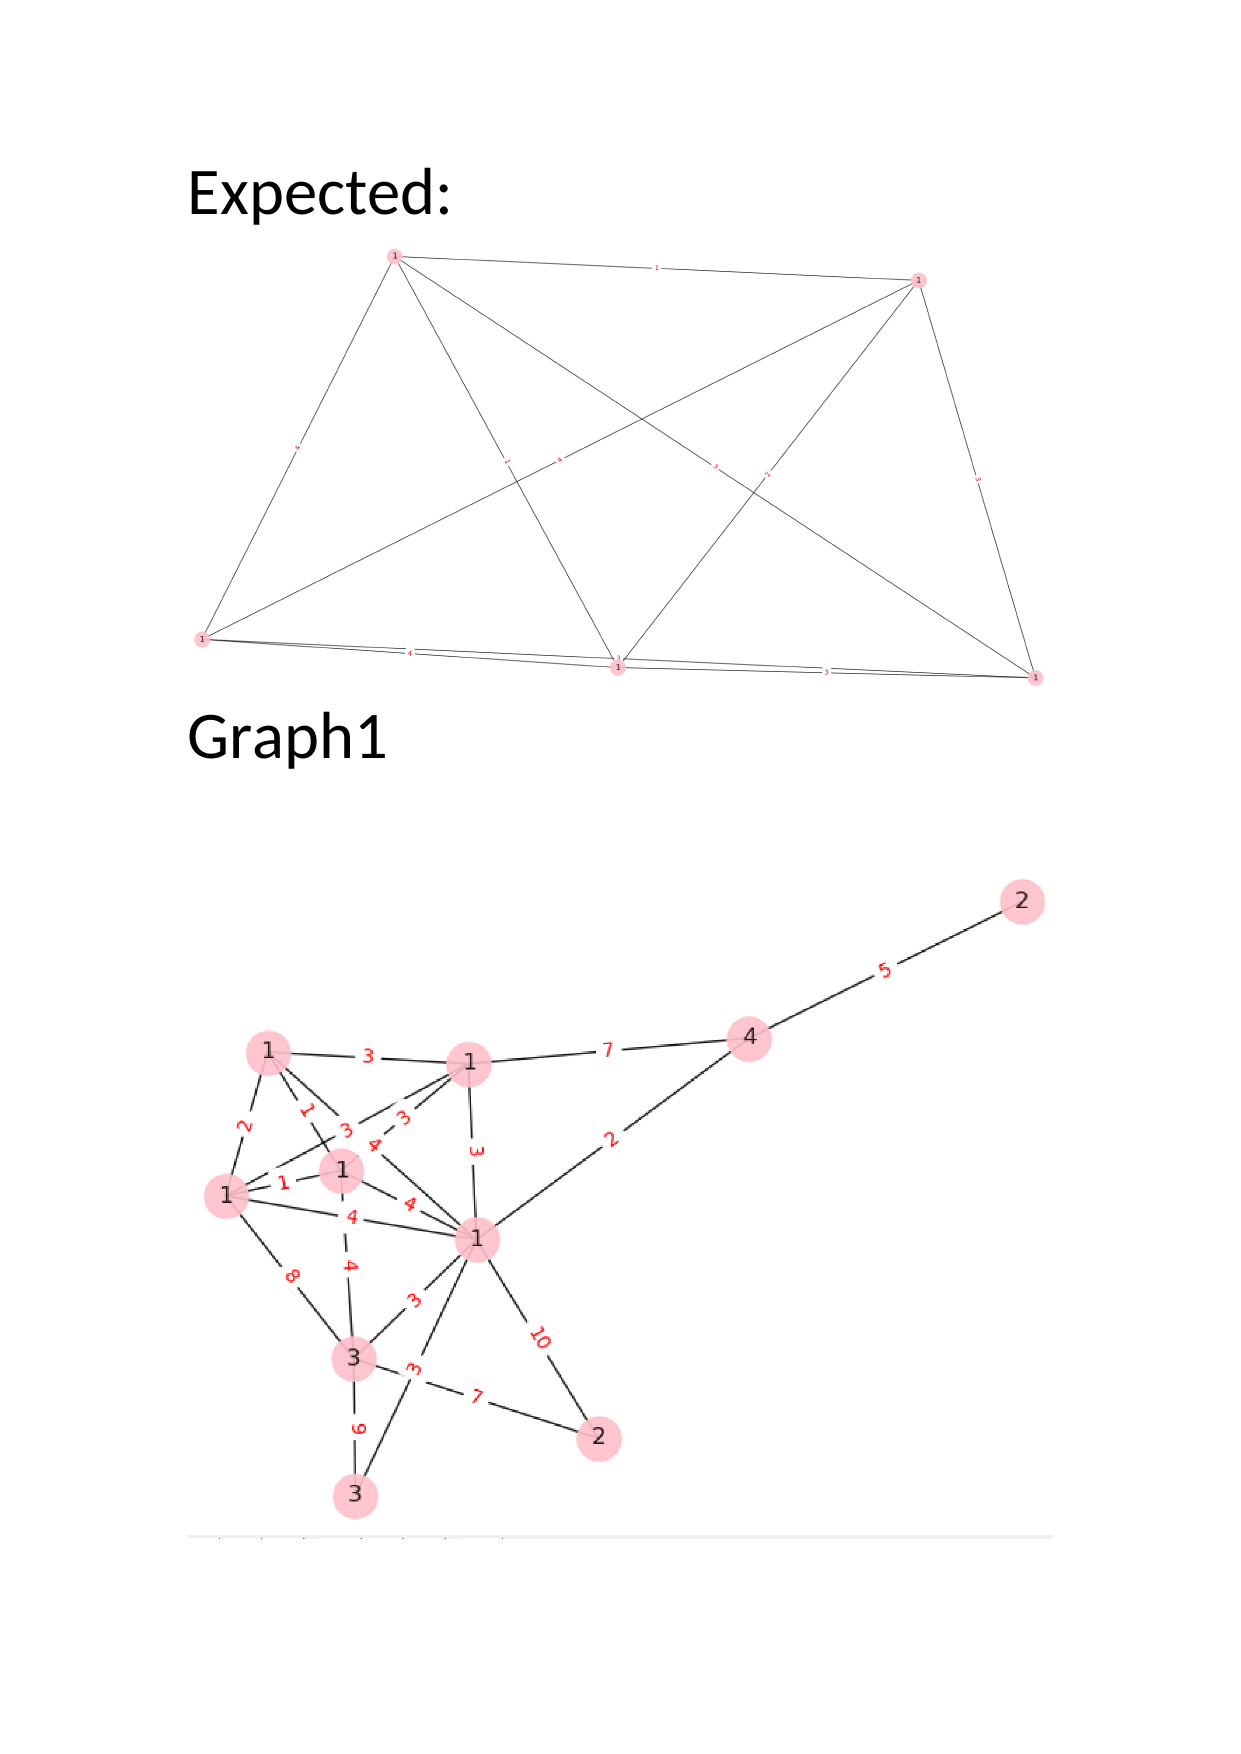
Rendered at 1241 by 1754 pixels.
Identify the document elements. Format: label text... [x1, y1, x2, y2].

text Graph1 [187, 694, 1053, 776]
picture [187, 231, 1052, 695]
picture [187, 857, 1053, 1539]
